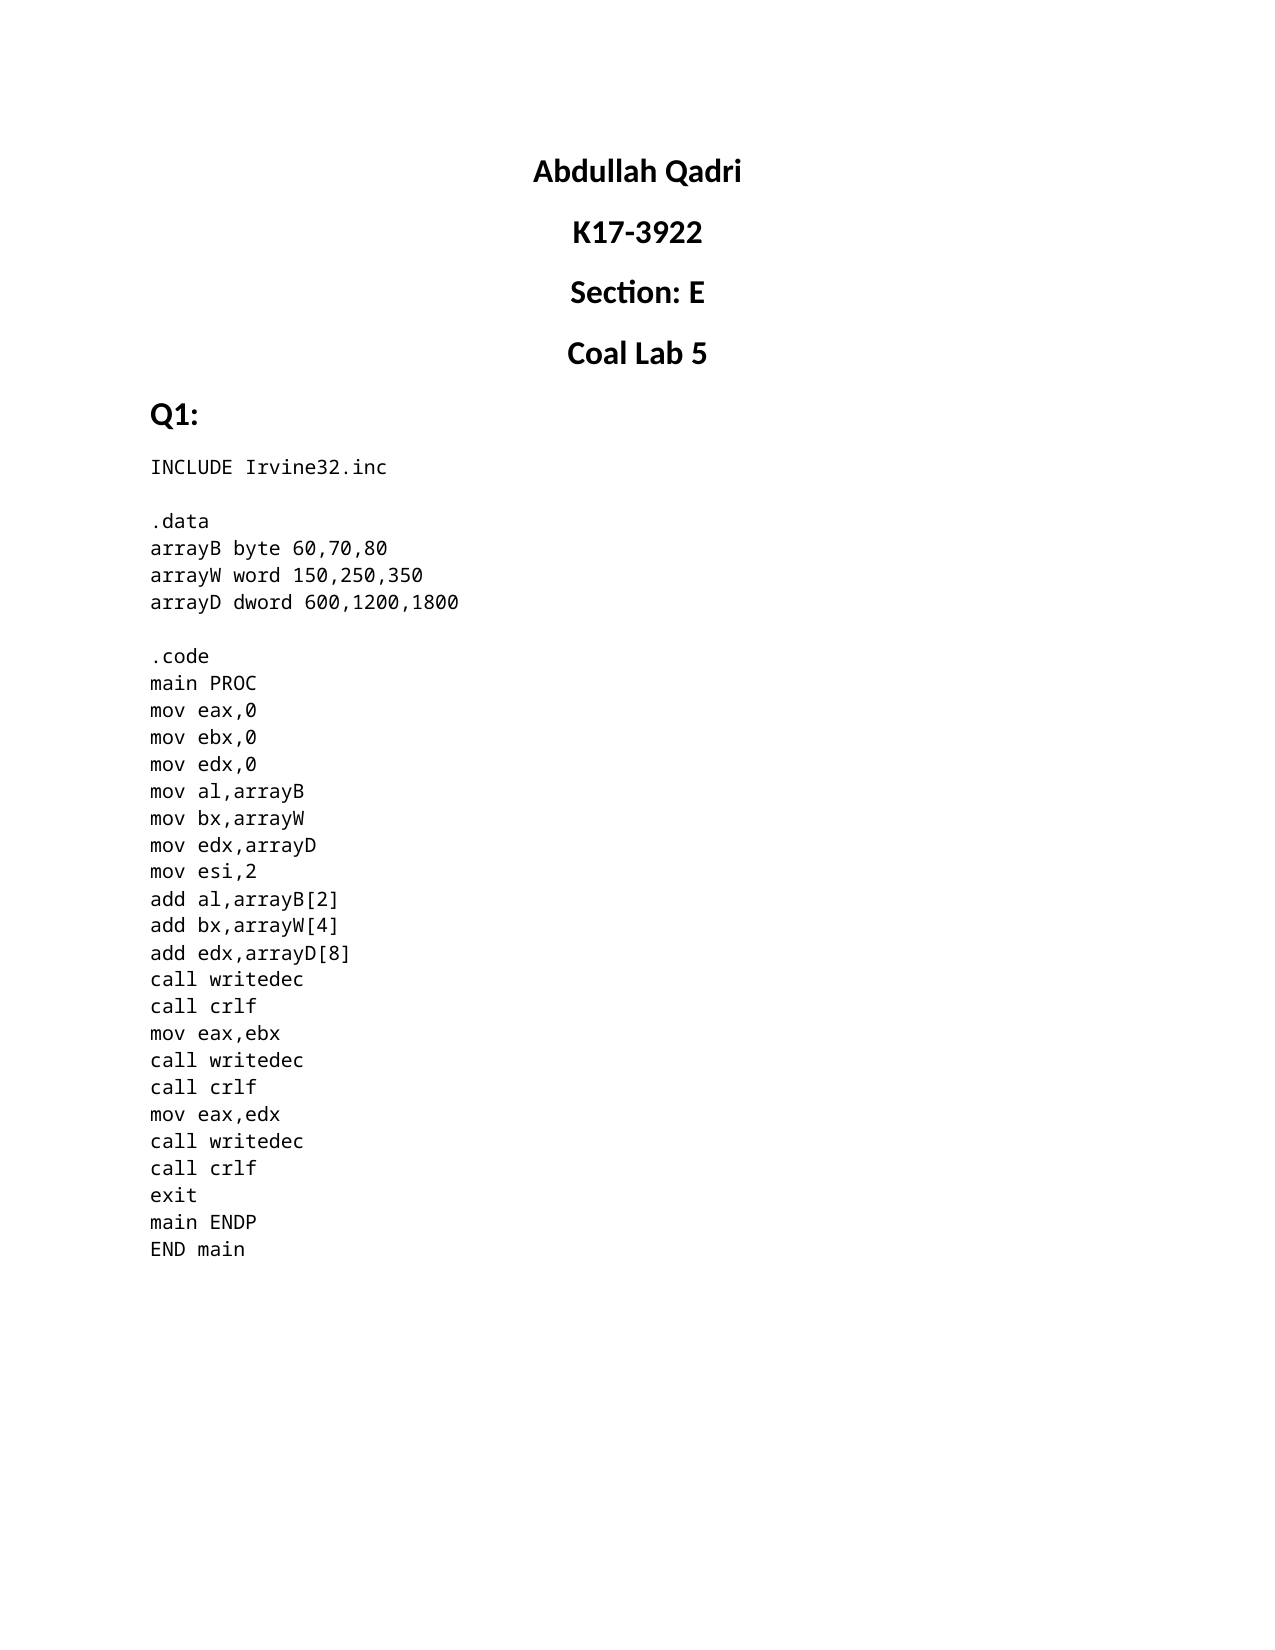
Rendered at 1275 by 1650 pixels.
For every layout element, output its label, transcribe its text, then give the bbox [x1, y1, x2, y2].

text Q1: [150, 392, 1125, 433]
text .code [150, 642, 1125, 669]
text exit [150, 1182, 1125, 1208]
text Coal Lab 5 [150, 332, 1125, 373]
text mov edx,arrayD [150, 831, 1125, 858]
text call crlf [150, 993, 1125, 1020]
text mov bx,arrayW [150, 804, 1125, 831]
text add edx,arrayD[8] [150, 939, 1125, 966]
text mov ebx,0 [150, 723, 1125, 750]
text call crlf [150, 1074, 1125, 1101]
text mov esi,2 [150, 858, 1125, 885]
text add bx,arrayW[4] [150, 912, 1125, 939]
text mov eax,0 [150, 696, 1125, 723]
text main ENDP [150, 1208, 1125, 1236]
text add al,arrayB[2] [150, 885, 1125, 912]
text call writedec [150, 1047, 1125, 1074]
text mov edx,0 [150, 750, 1125, 777]
text mov al,arrayB [150, 777, 1125, 804]
text arrayD dword 600,1200,1800 [150, 588, 1125, 615]
text mov eax,ebx [150, 1020, 1125, 1047]
text arrayW word 150,250,350 [150, 561, 1125, 588]
text Section: E [150, 271, 1125, 312]
text mov eax,edx [150, 1101, 1125, 1128]
text .data [150, 507, 1125, 534]
text call crlf [150, 1154, 1125, 1182]
text call writedec [150, 966, 1125, 993]
text call writedec [150, 1128, 1125, 1154]
text arrayB byte 60,70,80 [150, 534, 1125, 561]
text main PROC [150, 669, 1125, 696]
text END main [150, 1236, 1125, 1262]
text K17-3922 [150, 211, 1125, 251]
text Abdullah Qadri [150, 150, 1125, 191]
text INCLUDE Irvine32.inc [150, 453, 1125, 480]
